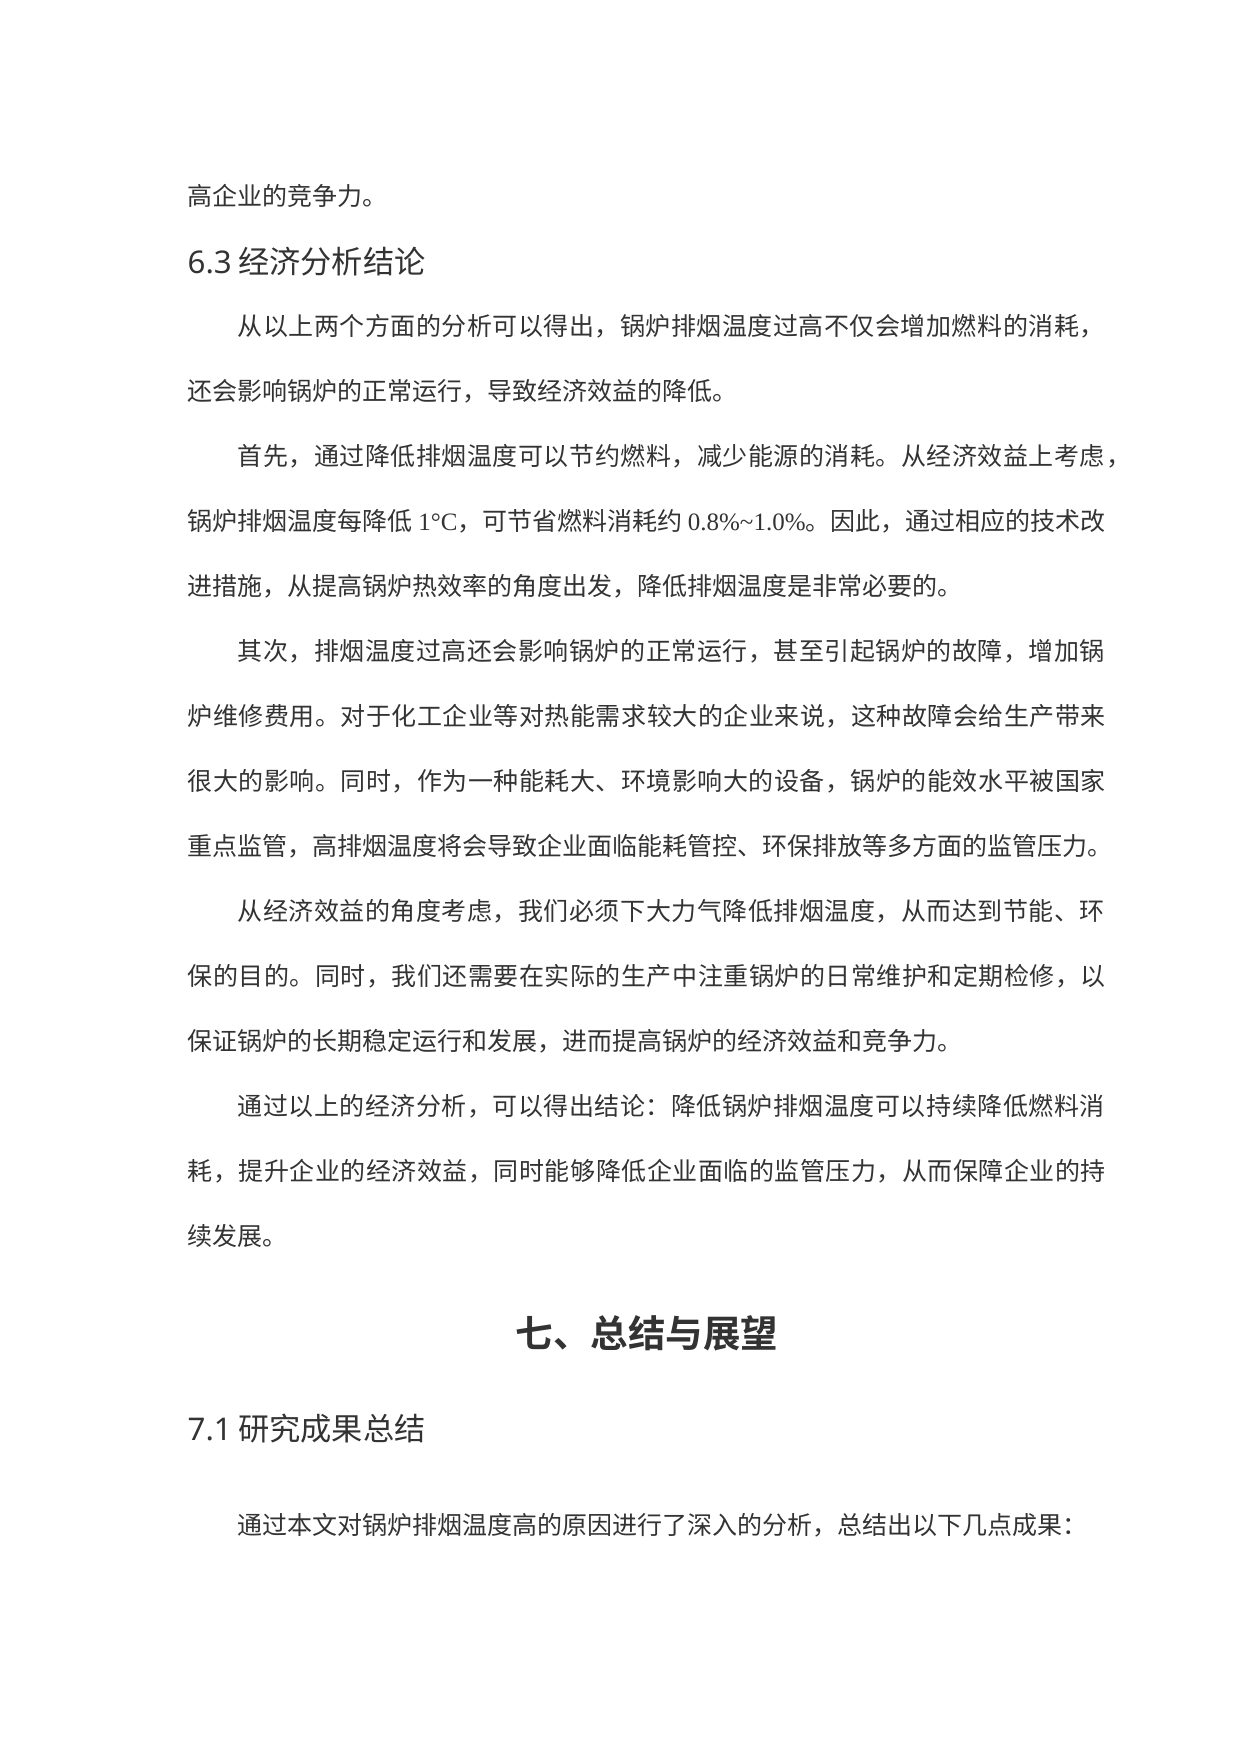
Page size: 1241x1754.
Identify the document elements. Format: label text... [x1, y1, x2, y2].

text 从以上两个方面的分析可以得出，锅炉排烟温度过高不仅会增加燃料的消耗，还会影响锅炉的正常运行，导致经济效益的降低。 [187, 292, 1106, 422]
text 从经济效益的角度考虑，我们必须下大力气降低排烟温度，从而达到节能、环保的目的。同时，我们还需要在实际的生产中注重锅炉的日常维护和定期检修，以保证锅炉的长期稳定运行和发展，进而提高锅炉的经济效益和竞争力。 [187, 877, 1106, 1072]
text 其次，排烟温度过高还会影响锅炉的正常运行，甚至引起锅炉的故障，增加锅炉维修费用。对于化工企业等对热能需求较大的企业来说，这种故障会给生产带来很大的影响。同时，作为一种能耗大、环境影响大的设备，锅炉的能效水平被国家重点监管，高排烟温度将会导致企业面临能耗管控、环保排放等多方面的监管压力。 [187, 617, 1106, 877]
text 通过以上的经济分析，可以得出结论：降低锅炉排烟温度可以持续降低燃料消耗，提升企业的经济效益，同时能够降低企业面临的监管压力，从而保障企业的持续发展。 [187, 1072, 1106, 1267]
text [187, 162, 1106, 227]
text 通过本文对锅炉排烟温度高的原因进行了深入的分析，总结出以下几点成果： [187, 1491, 1106, 1556]
subtitle 七、总结与展望 [187, 1298, 1106, 1363]
subtitle 7.1研究成果总结 [187, 1394, 1106, 1459]
text 首先，通过降低排烟温度可以节约燃料，减少能源的消耗。从经济效益上考虑，锅炉排烟温度每降低1°C，可节省燃料消耗约0.8%~1.0%。因此，通过相应的技术改进措施，从提高锅炉热效率的角度出发，降低排烟温度是非常必要的。 [187, 422, 1106, 617]
text 6.3经济分析结论 [187, 227, 1106, 292]
